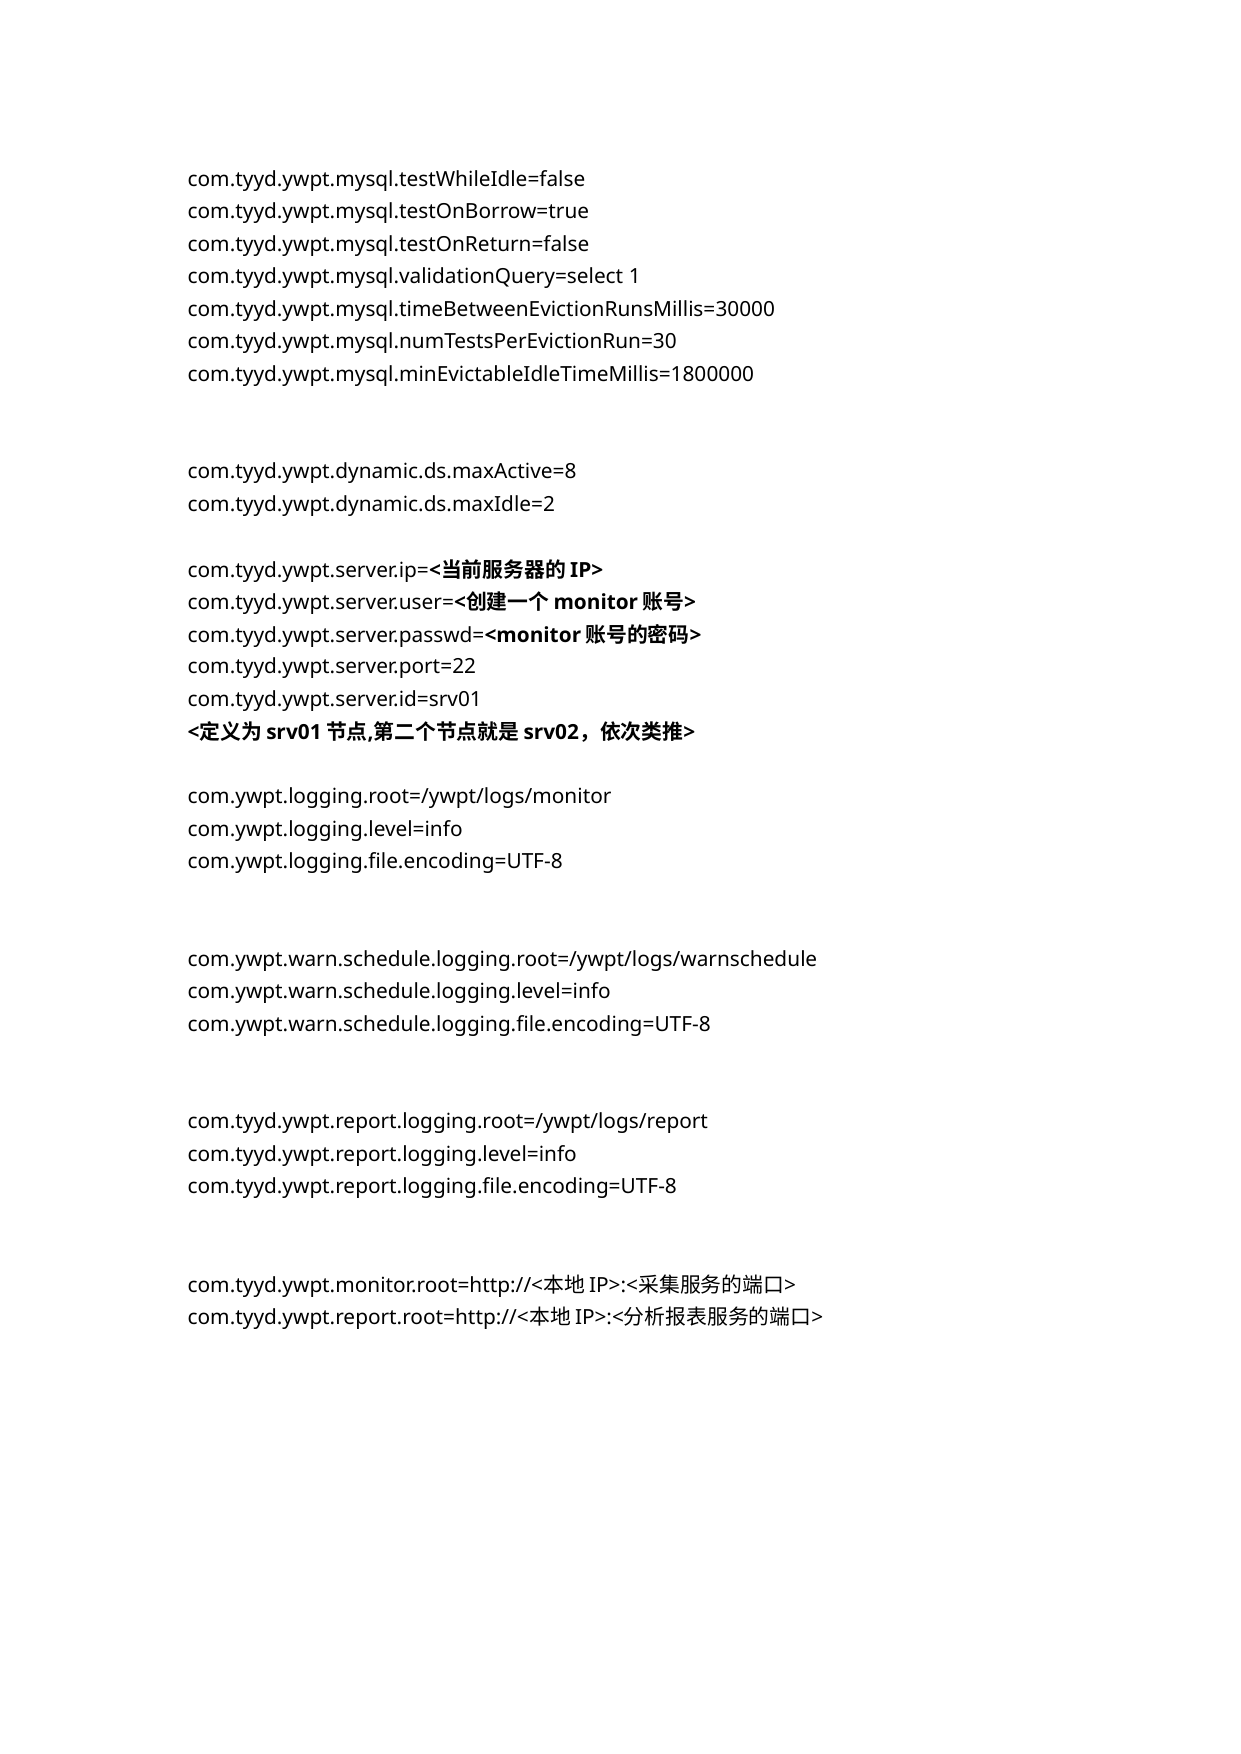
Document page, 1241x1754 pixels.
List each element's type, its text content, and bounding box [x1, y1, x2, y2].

text <定义为srv01节点,第二个节点就是srv02，依次类推> [187, 714, 1053, 747]
text com.tyyd.ywpt.server.ip=<当前服务器的IP> [187, 552, 1053, 584]
text com.tyyd.ywpt.report.logging.root=/ywpt/logs/report [187, 1104, 1053, 1137]
text com.tyyd.ywpt.mysql.testOnBorrow=true [187, 194, 1053, 227]
text com.tyyd.ywpt.server.port=22 [187, 649, 1053, 682]
text com.ywpt.logging.file.encoding=UTF-8 [187, 844, 1053, 877]
text com.tyyd.ywpt.report.logging.file.encoding=UTF-8 [187, 1169, 1053, 1202]
text com.ywpt.warn.schedule.logging.root=/ywpt/logs/warnschedule [187, 942, 1053, 974]
text com.tyyd.ywpt.dynamic.ds.maxIdle=2 [187, 487, 1053, 519]
text com.ywpt.logging.root=/ywpt/logs/monitor [187, 779, 1053, 812]
text com.tyyd.ywpt.monitor.root=http://<本地IP>:<采集服务的端口> [187, 1267, 1053, 1299]
text com.tyyd.ywpt.mysql.validationQuery=select 1 [187, 259, 1053, 292]
text com.tyyd.ywpt.report.root=http://<本地IP>:<分析报表服务的端口> [187, 1299, 1053, 1332]
text com.tyyd.ywpt.mysql.testOnReturn=false [187, 227, 1053, 259]
text com.tyyd.ywpt.mysql.numTestsPerEvictionRun=30 [187, 324, 1053, 357]
text com.tyyd.ywpt.server.passwd=<monitor账号的密码> [187, 617, 1053, 649]
text com.ywpt.warn.schedule.logging.file.encoding=UTF-8 [187, 1007, 1053, 1039]
text com.tyyd.ywpt.mysql.minEvictableIdleTimeMillis=1800000 [187, 357, 1053, 389]
text com.tyyd.ywpt.dynamic.ds.maxActive=8 [187, 454, 1053, 487]
text com.tyyd.ywpt.mysql.timeBetweenEvictionRunsMillis=30000 [187, 292, 1053, 324]
text com.tyyd.ywpt.mysql.testWhileIdle=false [187, 162, 1053, 194]
text com.ywpt.logging.level=info [187, 812, 1053, 844]
text com.tyyd.ywpt.server.id=srv01 [187, 682, 1053, 714]
text com.tyyd.ywpt.report.logging.level=info [187, 1137, 1053, 1169]
text com.tyyd.ywpt.server.user=<创建一个monitor账号> [187, 584, 1053, 617]
text com.ywpt.warn.schedule.logging.level=info [187, 974, 1053, 1007]
